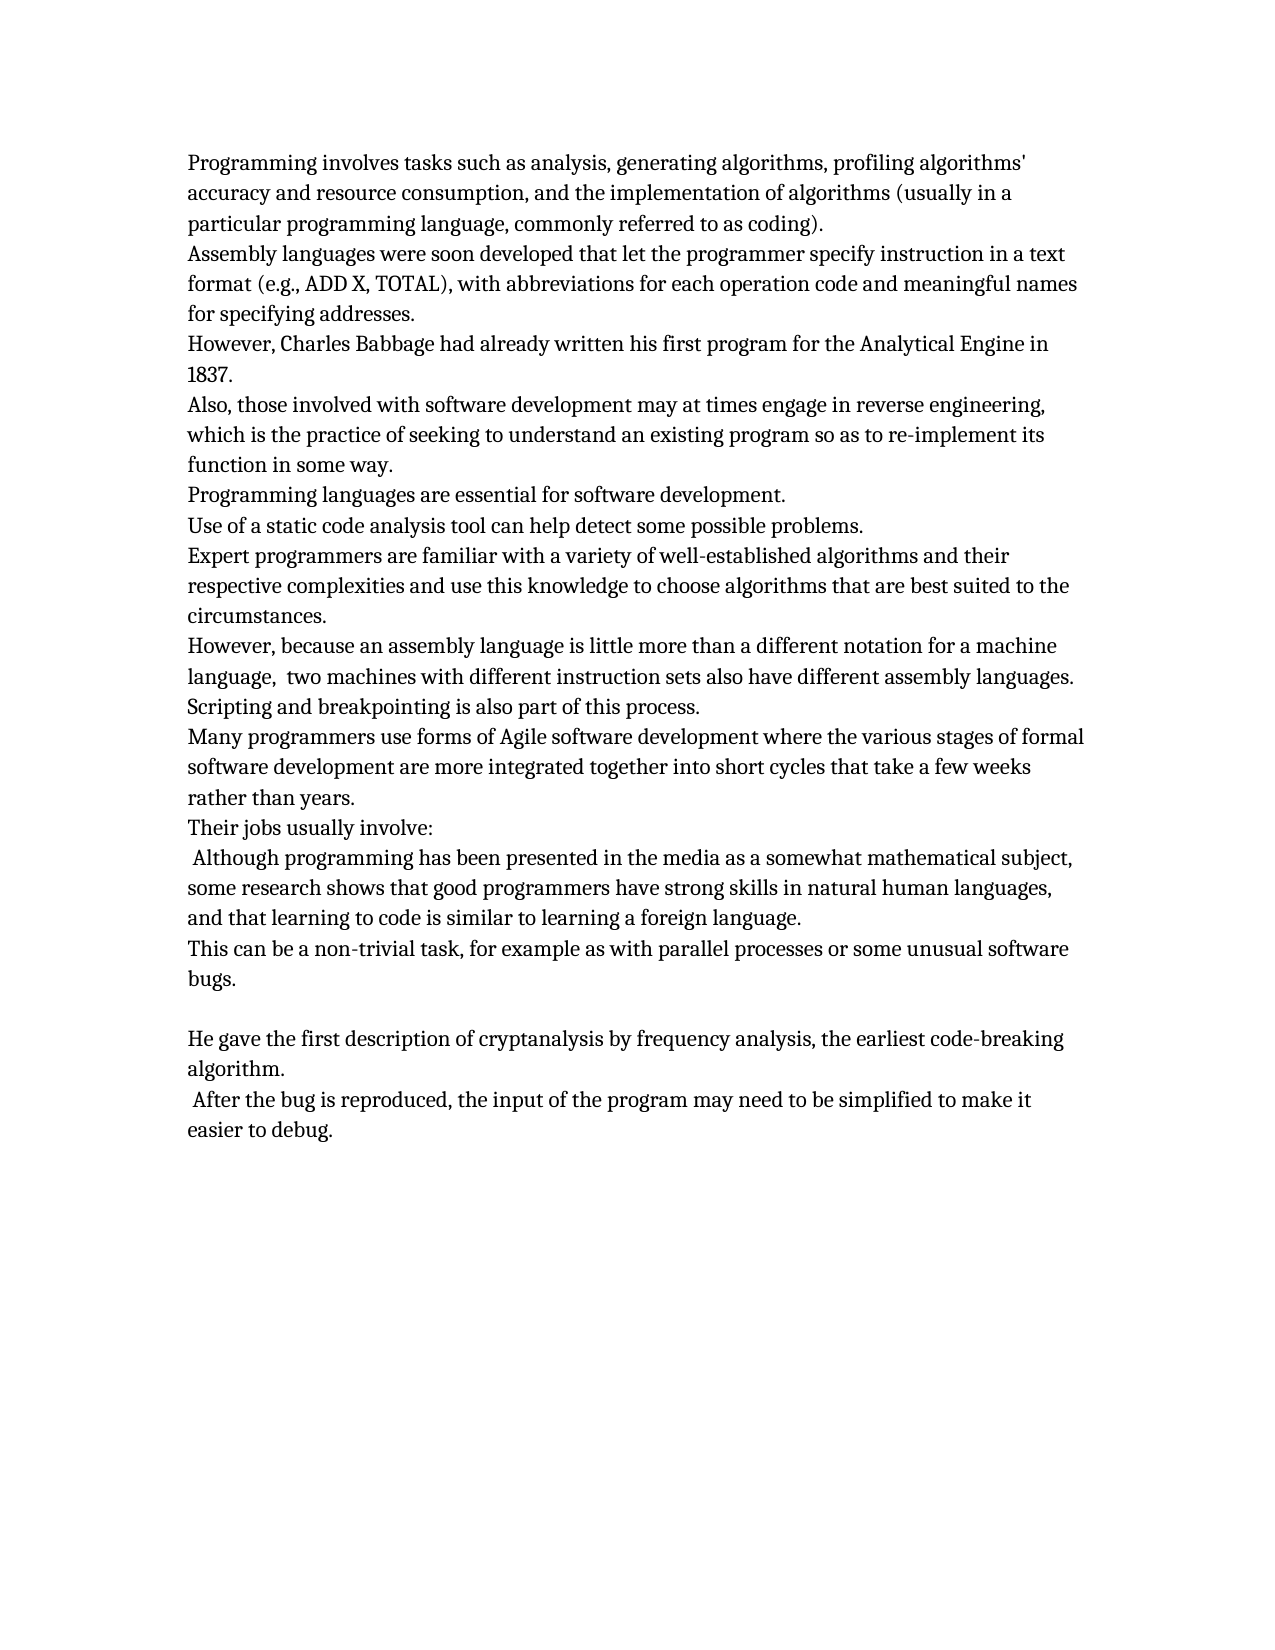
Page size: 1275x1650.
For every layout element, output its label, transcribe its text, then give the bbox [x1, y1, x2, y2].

text Programming involves tasks such as analysis, generating algorithms, profiling algorithms' accuracy and resource consumption, and the implementation of algorithms (usually in a particular programming language, commonly referred to as coding). Assembly languages were soon developed that let the programmer specify instruction in a text format (e.g., ADD X, TOTAL), with abbreviations for each operation code and meaningful names for specifying addresses. However, Charles Babbage had already written his first program for the Analytical Engine in 1837. Also, those involved with software development may at times engage in reverse engineering, which is the practice of seeking to understand an existing program so as to re-implement its function in some way. Programming languages are essential for software development. Use of a static code analysis tool can help detect some possible problems. Expert programmers are familiar with a variety of well-established algorithms and their respective complexities and use this knowledge to choose algorithms that are best suited to the circumstances. However, because an assembly language is little more than a different notation for a machine language, two machines with different instruction sets also have different assembly languages. Scripting and breakpointing is also part of this process. Many programmers use forms of Agile software development where the various stages of formal software development are more integrated together into short cycles that take a few weeks rather than years. Their jobs usually involve: Although programming has been presented in the media as a somewhat mathematical subject, some research shows that good programmers have strong skills in natural human languages, and that learning to code is similar to learning a foreign language. This can be a non-trivial task, for example as with parallel processes or some unusual software bugs. He gave the first description of cryptanalysis by frequency analysis, the earliest code-breaking algorithm. After the bug is reproduced, the input of the program may need to be simplified to make it easier to debug. [187, 150, 1087, 1143]
